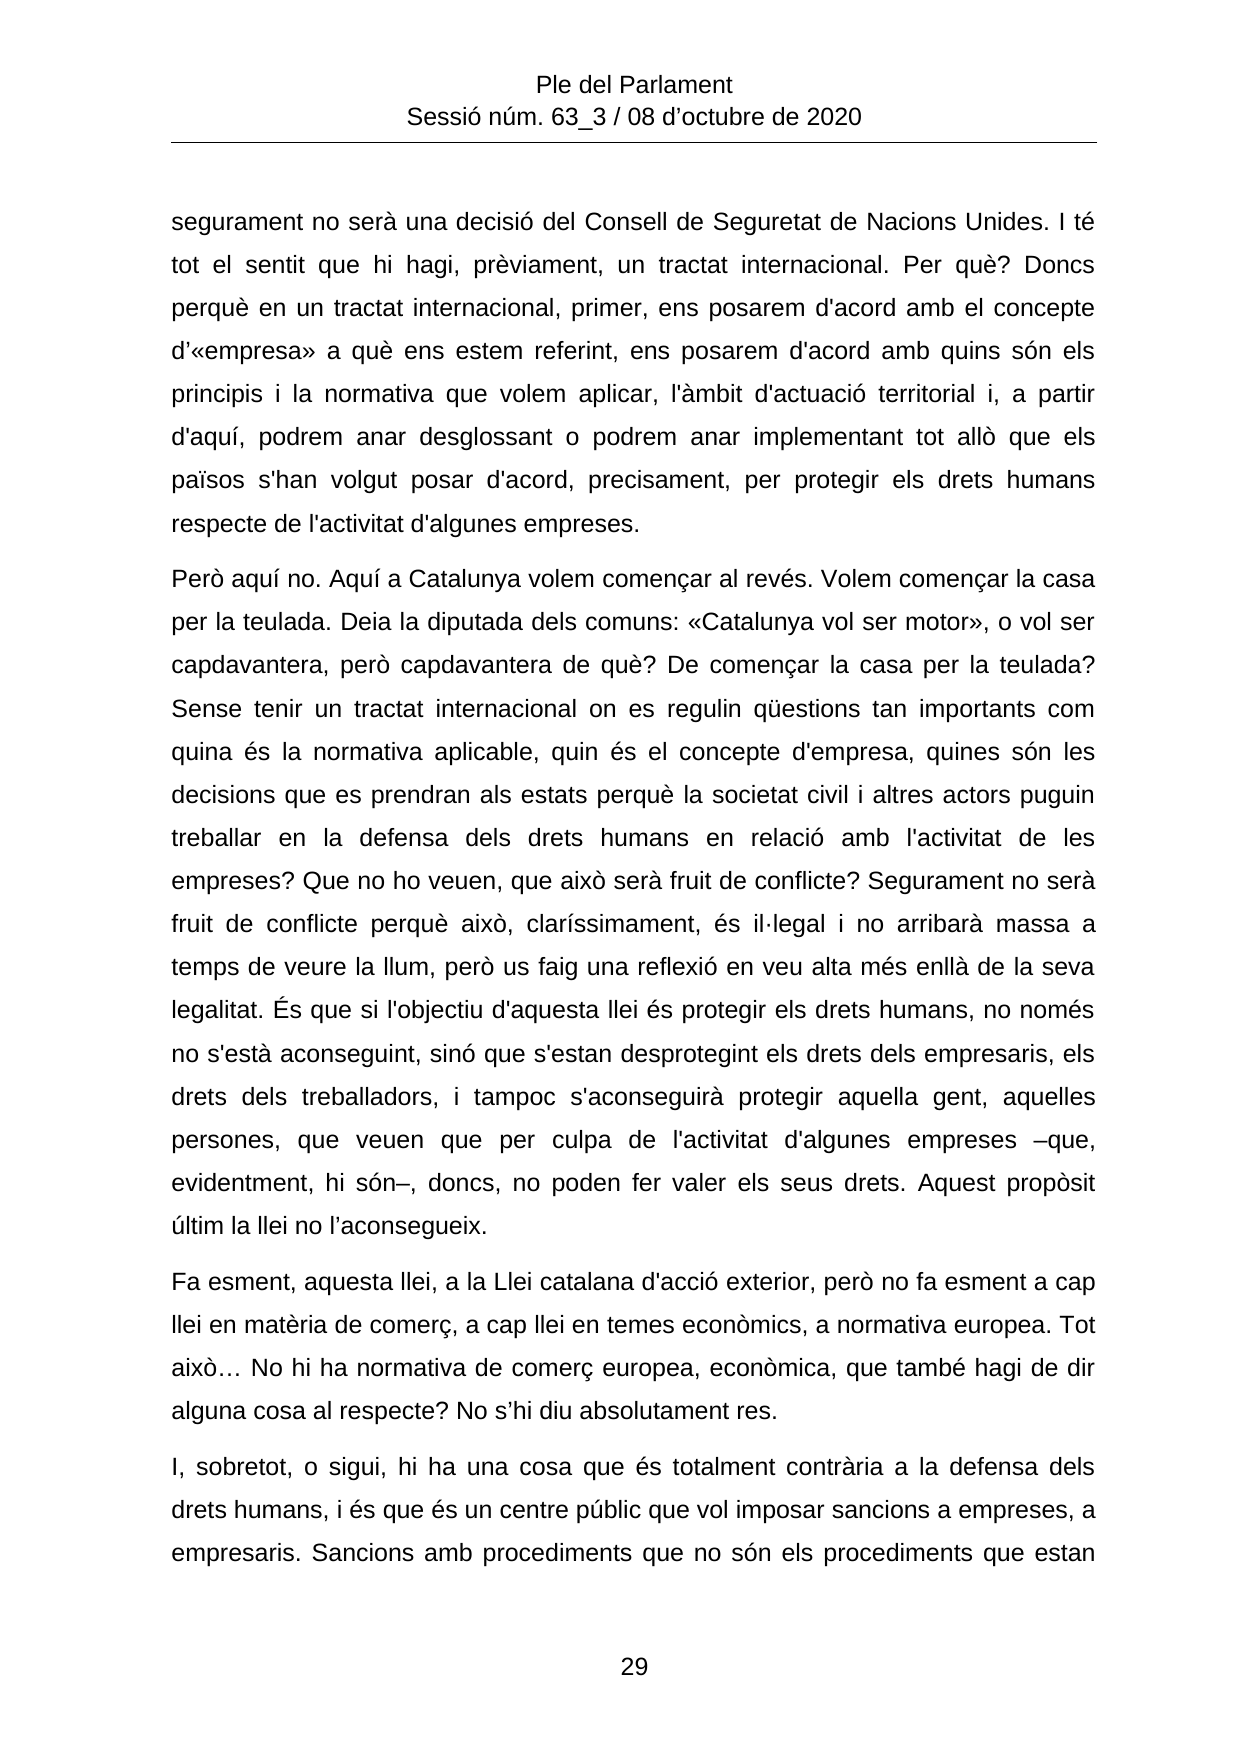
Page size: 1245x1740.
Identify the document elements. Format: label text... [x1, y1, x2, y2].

text Però aquí no. Aquí a Catalunya volem començar al revés. Volem començar la casa per la teulada. Deia la diputada dels comuns: «Catalunya vol ser motor», o vol ser capdavantera, però capdavantera de què? De començar la casa per la teulada? Sense tenir un tractat internacional on es regulin qüestions tan importants com quina és la normativa aplicable, quin és el concepte d'empresa, quines són les decisions que es prendran als estats perquè la societat civil i altres actors puguin treballar en la defensa dels drets humans en relació amb l'activitat de les empreses? Que no ho veuen, que això serà fruit de conflicte? Segurament no serà fruit de conflicte perquè això, claríssimament, és il·legal i no arribarà massa a temps de veure la llum, però us faig una reflexió en veu alta més enllà de la seva legalitat. És que si l'objectiu d'aquesta llei és protegir els drets humans, no només no s'està aconseguint, sinó que s'estan desprotegint els drets dels empresaris, els drets dels treballadors, i tampoc s'aconseguirà protegir aquella gent, aquelles persones, que veuen que per culpa de l'activitat d'algunes empreses –que, evidentment, hi són–, doncs, no poden fer valer els seus drets. Aquest propòsit últim la llei no l’aconsegueix. [171, 564, 1097, 1240]
text Fa esment, aquesta llei, a la Llei catalana d'acció exterior, però no fa esment a cap llei en matèria de comerç, a cap llei en temes econòmics, a normativa europea. Tot això… No hi ha normativa de comerç europea, econòmica, que també hagi de dir alguna cosa al respecte? No s’hi diu absolutament res. [171, 1267, 1097, 1425]
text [171, 207, 1097, 537]
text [171, 1452, 1097, 1567]
